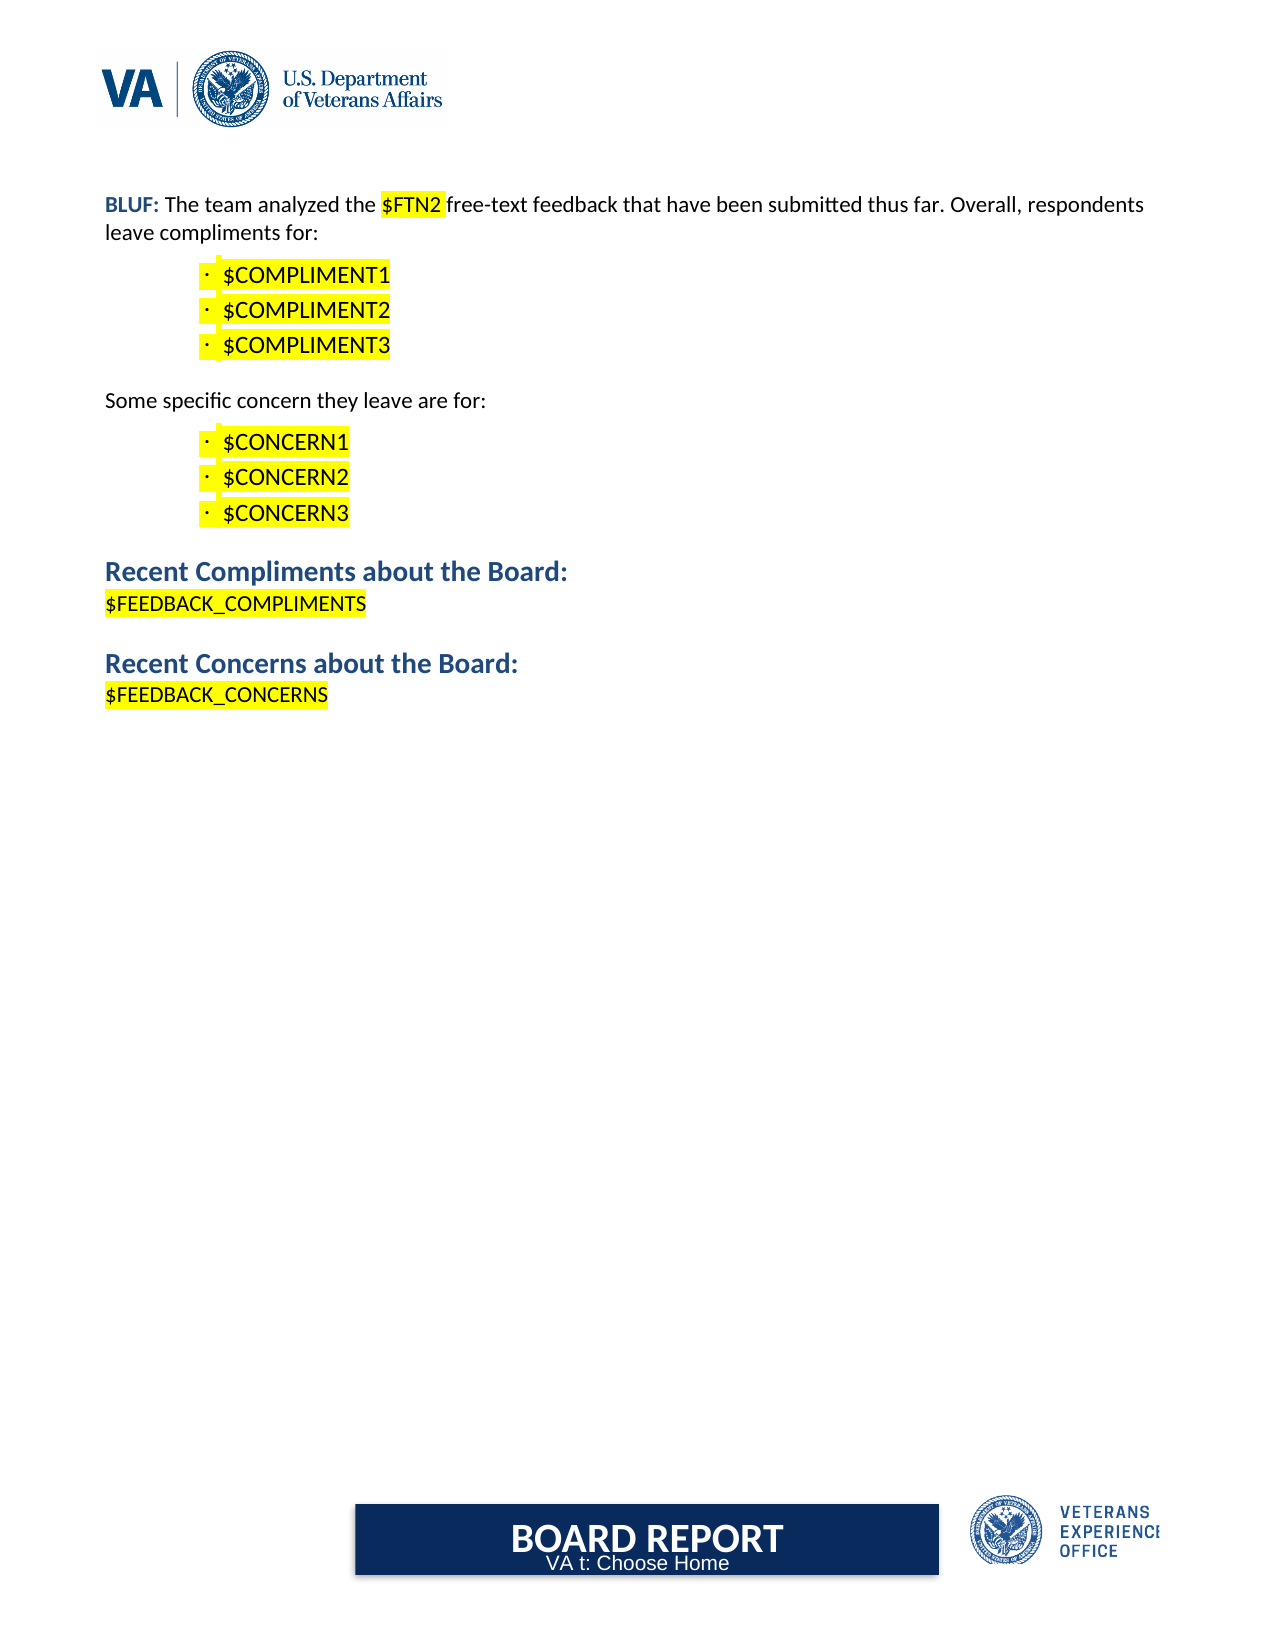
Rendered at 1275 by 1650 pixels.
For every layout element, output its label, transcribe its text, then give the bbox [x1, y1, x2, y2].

picture [968, 1493, 1160, 1564]
text Recent Concerns about the Board: $FEEDBACK_CONCERNS [105, 645, 1170, 709]
text $CONCERN1 $CONCERN2 $CONCERN3 [222, 426, 1170, 528]
picture [94, 50, 448, 128]
text Some specific concern they leave are for: [105, 386, 1170, 414]
text BLUF: The team analyzed the $FTN2 free-text feedback that have been submitted thus far. Overall, respondents leave compliments for: [105, 191, 1170, 247]
text $COMPLIMENT1 $COMPLIMENT2 $COMPLIMENT3 [222, 259, 1170, 361]
text Recent Compliments about the Board: $FEEDBACK_COMPLIMENTS [105, 553, 1170, 617]
